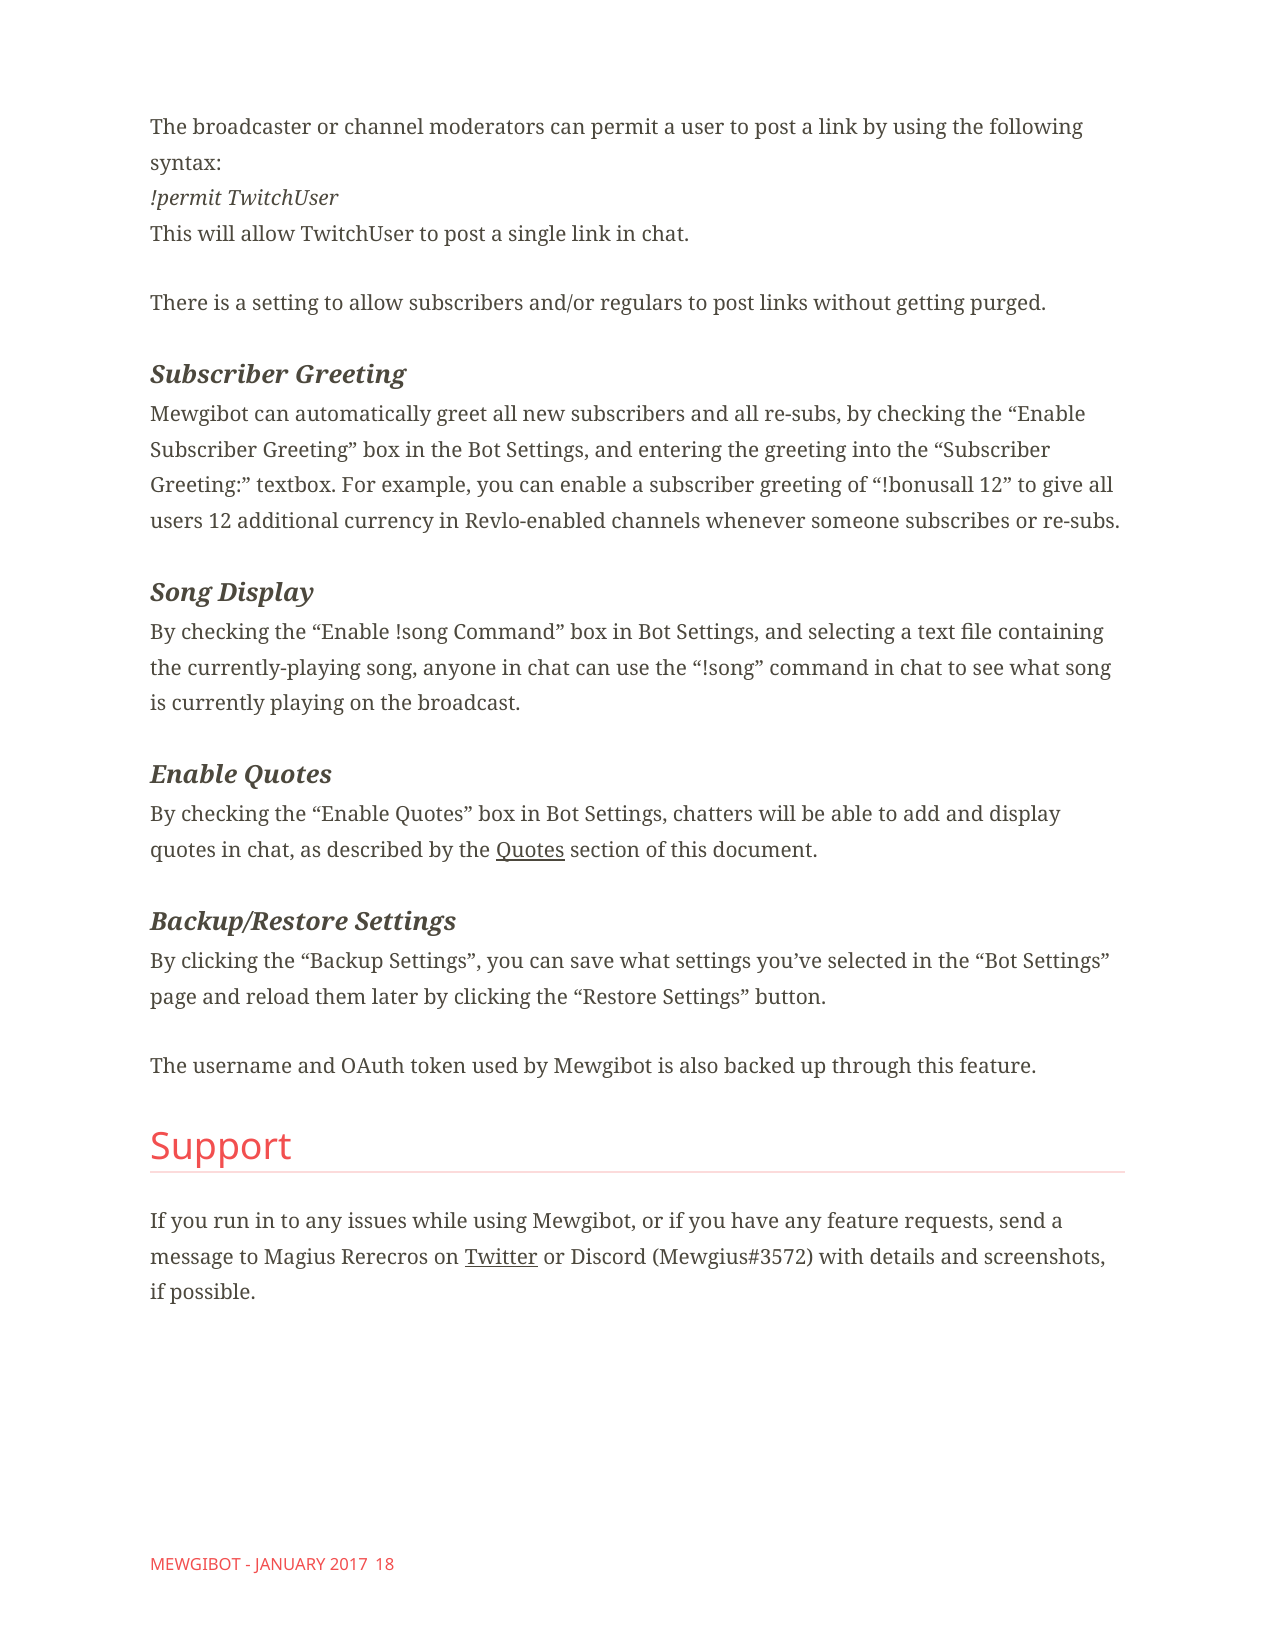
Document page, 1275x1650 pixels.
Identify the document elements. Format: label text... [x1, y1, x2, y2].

subtitle Subscriber Greeting [150, 357, 1125, 391]
subtitle Backup/Restore Settings [150, 904, 1125, 938]
subtitle Enable Quotes [150, 757, 1125, 791]
subtitle Support [150, 1120, 1125, 1171]
text There is a setting to allow subscribers and/or regulars to post links without getting purged. [150, 288, 1125, 316]
text Mewgibot can automatically greet all new subscribers and all re-subs, by checking the “Enable Subscriber Greeting” box in the Bot Settings, and entering the greeting into the “Subscriber Greeting:” textbox. For example, you can enable a subscriber greeting of “!bonusall 12” to give all users 12 additional currency in Revlo-enabled channels whenever someone subscribes or re-subs. [150, 399, 1125, 534]
text The broadcaster or channel moderators can permit a user to post a link by using the following syntax: !permit TwitchUser This will allow TwitchUser to post a single link in chat. [150, 112, 1125, 247]
subtitle Song Display [150, 575, 1125, 609]
text The username and OAuth token used by Mewgibot is also backed up through this feature. [150, 1051, 1125, 1079]
text By clicking the “Backup Settings”, you can save what settings you’ve selected in the “Bot Settings” page and reload them later by clicking the “Restore Settings” button. [150, 946, 1125, 1010]
text By checking the “Enable Quotes” box in Bot Settings, chatters will be able to add and display quotes in chat, as described by the Quotes section of this document. [150, 799, 1125, 863]
text By checking the “Enable !song Command” box in Bot Settings, and selecting a text file containing the currently-playing song, anyone in chat can use the “!song” command in chat to see what song is currently playing on the broadcast. [150, 617, 1125, 717]
text If you run in to any issues while using Mewgibot, or if you have any feature requests, send a message to Magius Rerecros on Twitter or Discord (Mewgius#3572) with details and screenshots, if possible. [150, 1206, 1125, 1306]
